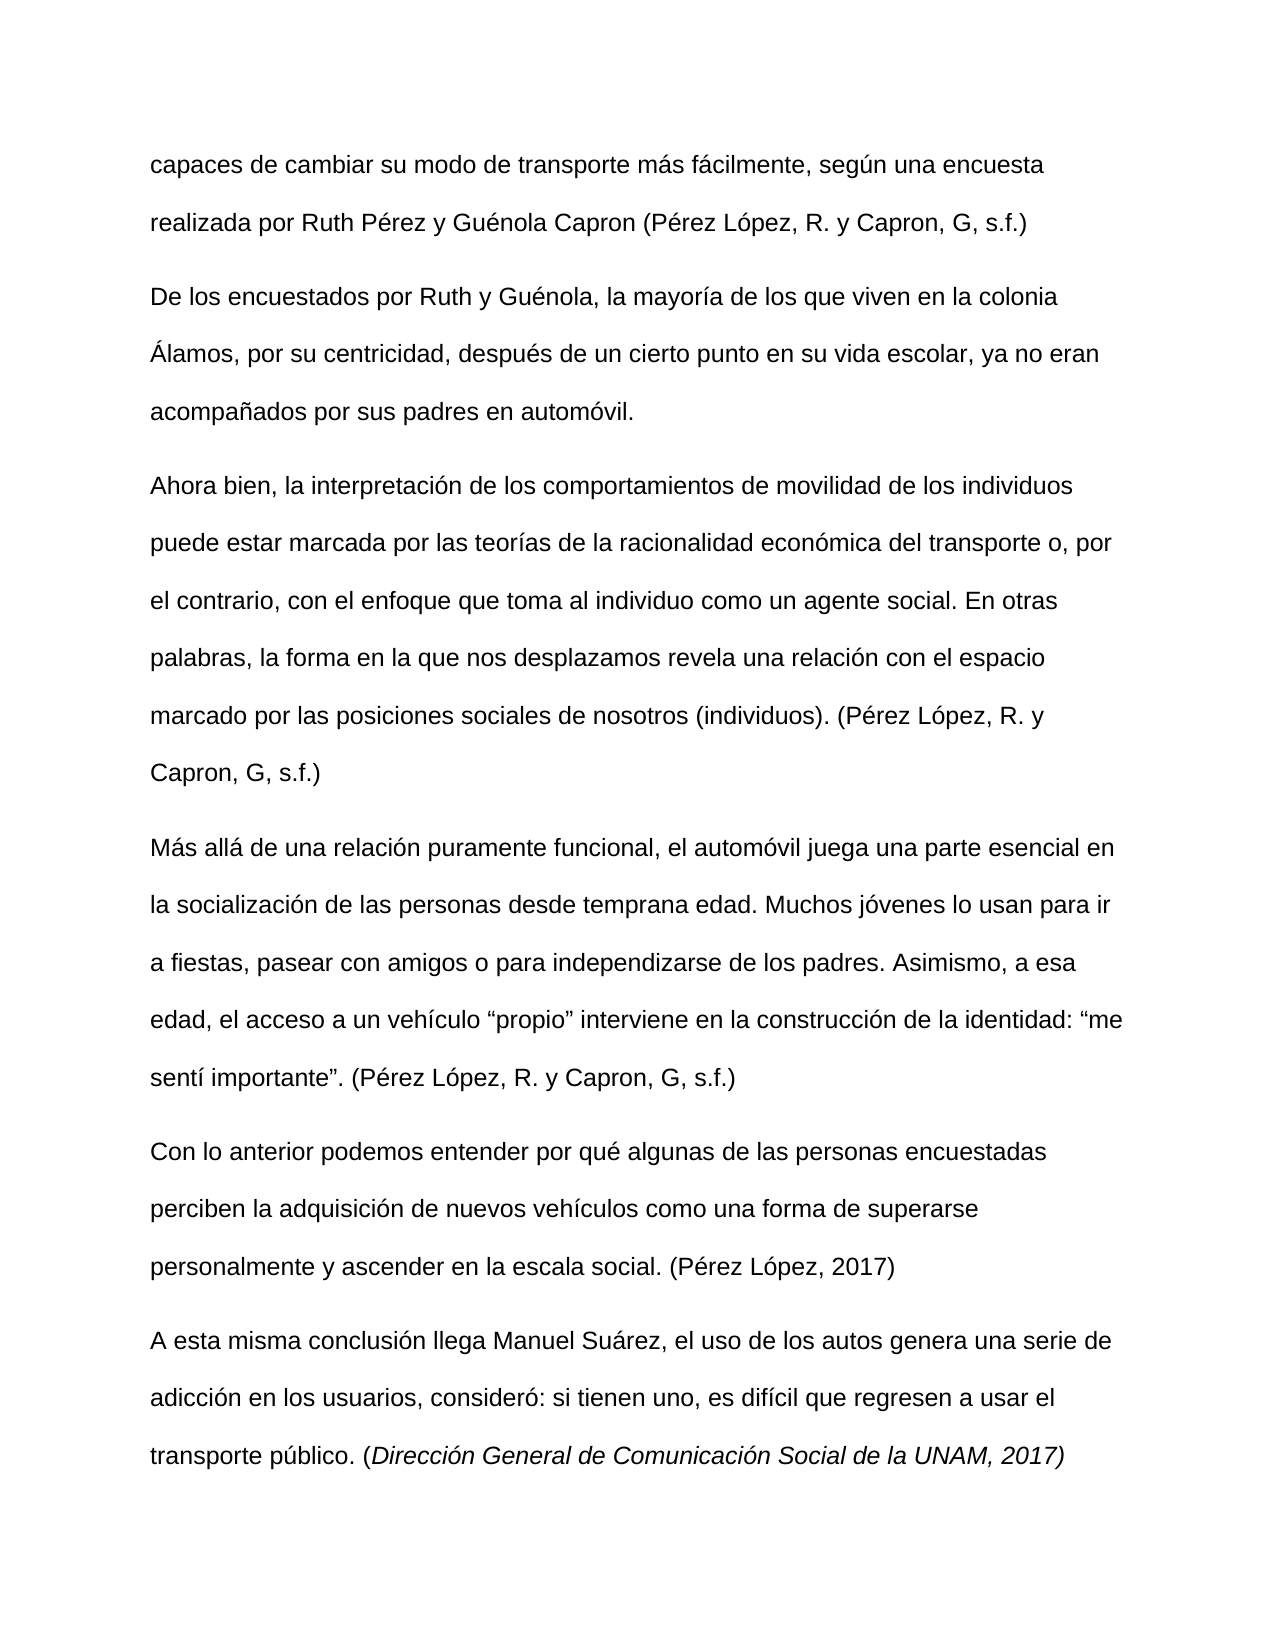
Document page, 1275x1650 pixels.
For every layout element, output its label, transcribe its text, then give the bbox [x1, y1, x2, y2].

text Más allá de una relación puramente funcional, el automóvil juega una parte esencial en la socialización de las personas desde temprana edad. Muchos jóvenes lo usan para ir a fiestas, pasear con amigos o para independizarse de los padres. Asimismo, a esa edad, el acceso a un vehículo “propio” interviene en la construcción de la identidad: “me sentí importante”. (Pérez López, R. y Capron, G, s.f.) [150, 832, 1125, 1091]
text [150, 150, 1125, 236]
text De los encuestados por Ruth y Guénola, la mayoría de los que viven en la colonia Álamos, por su centricidad, después de un cierto punto en su vida escolar, ya no eran acompañados por sus padres en automóvil. [150, 282, 1125, 425]
text A esta misma conclusión llega Manuel Suárez, el uso de los autos genera una serie de adicción en los usuarios, consideró: si tienen uno, es difícil que regresen a usar el transporte público. (Dirección General de Comunicación Social de la UNAM, 2017) [150, 1326, 1125, 1469]
text Ahora bien, la interpretación de los comportamientos de movilidad de los individuos puede estar marcada por las teorías de la racionalidad económica del transporte o, por el contrario, con el enfoque que toma al individuo como un agente social. En otras palabras, la forma en la que nos desplazamos revela una relación con el espacio marcado por las posiciones sociales de nosotros (individuos). (Pérez López, R. y Capron, G, s.f.) [150, 471, 1125, 787]
text Con lo anterior podemos entender por qué algunas de las personas encuestadas perciben la adquisición de nuevos vehículos como una forma de superarse personalmente y ascender en la escala social. (Pérez López, 2017) [150, 1137, 1125, 1280]
